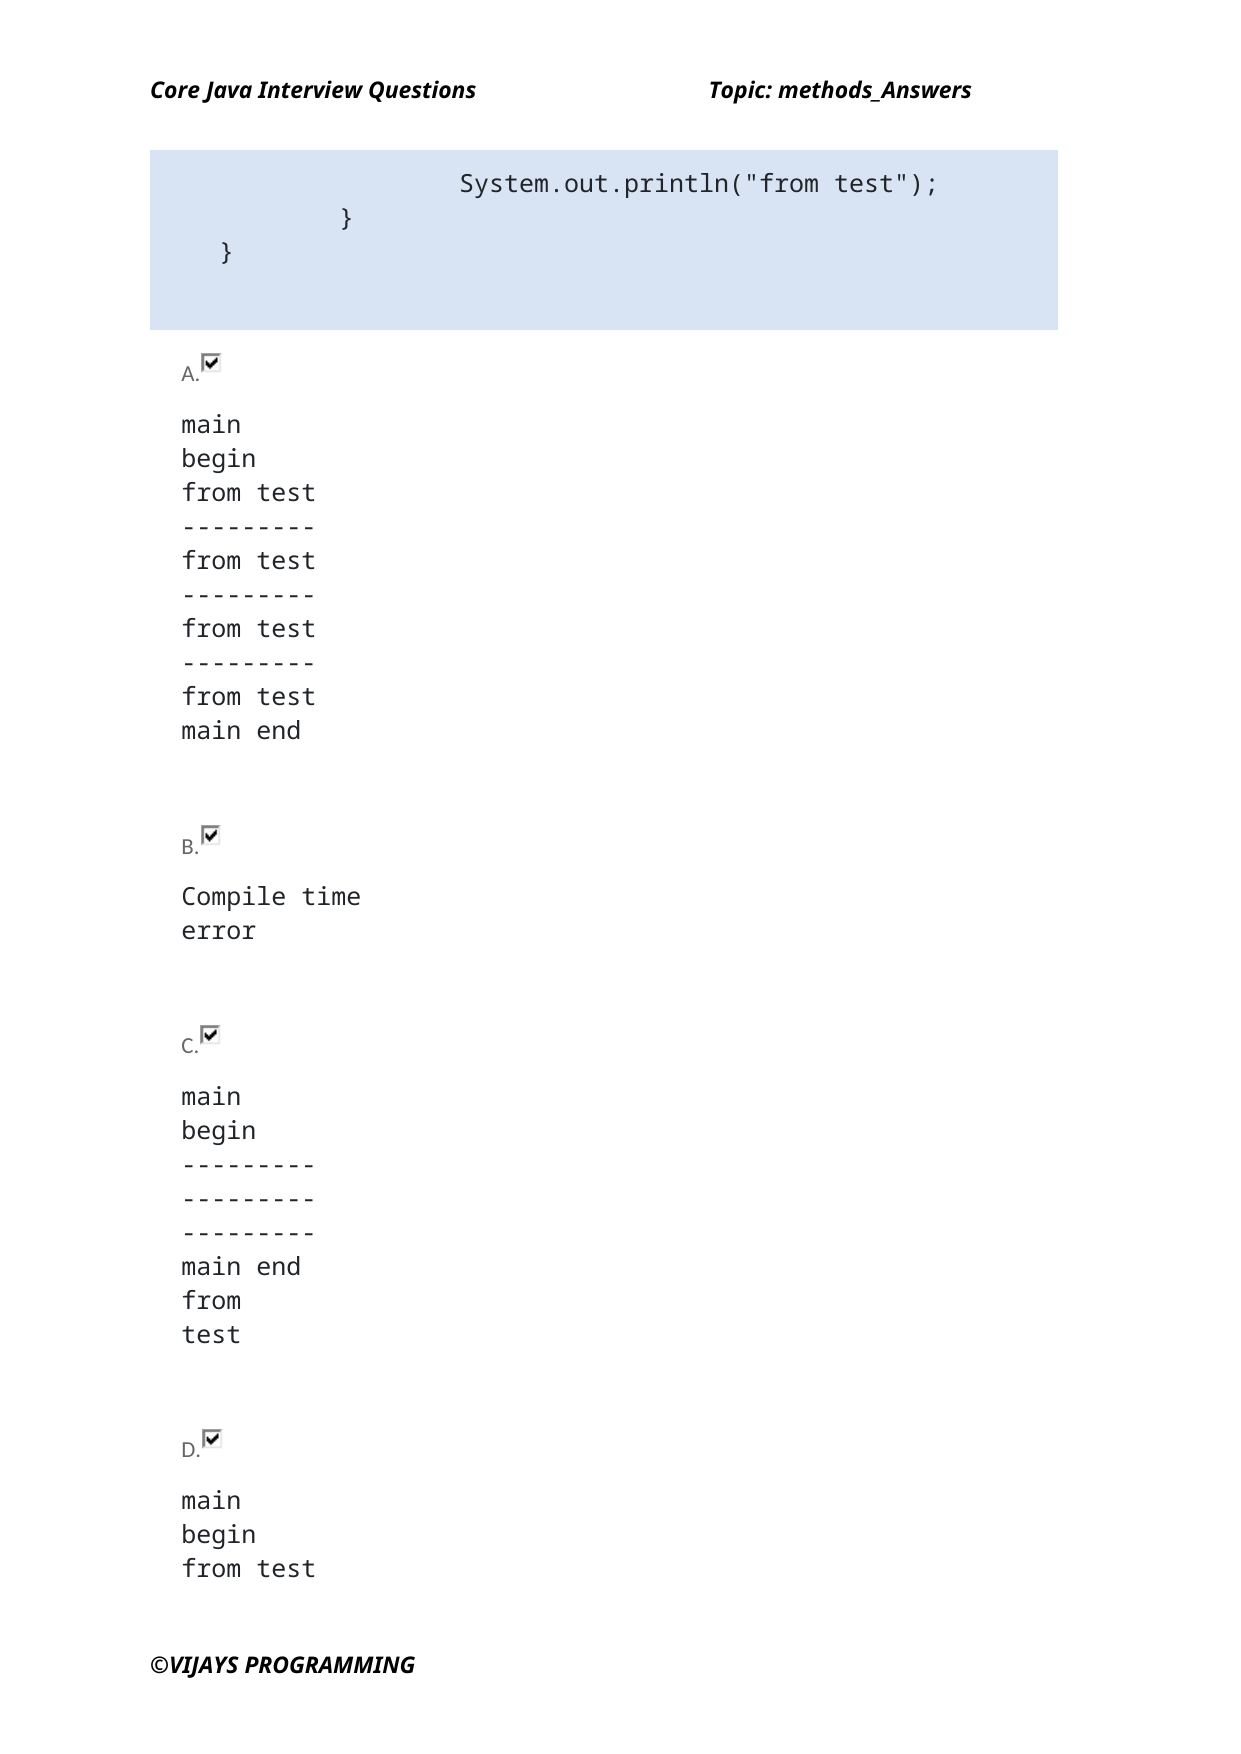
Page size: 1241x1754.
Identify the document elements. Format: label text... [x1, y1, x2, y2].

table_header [203, 150, 1058, 330]
table_header 5. [150, 150, 203, 330]
table_cell [150, 330, 1090, 1600]
